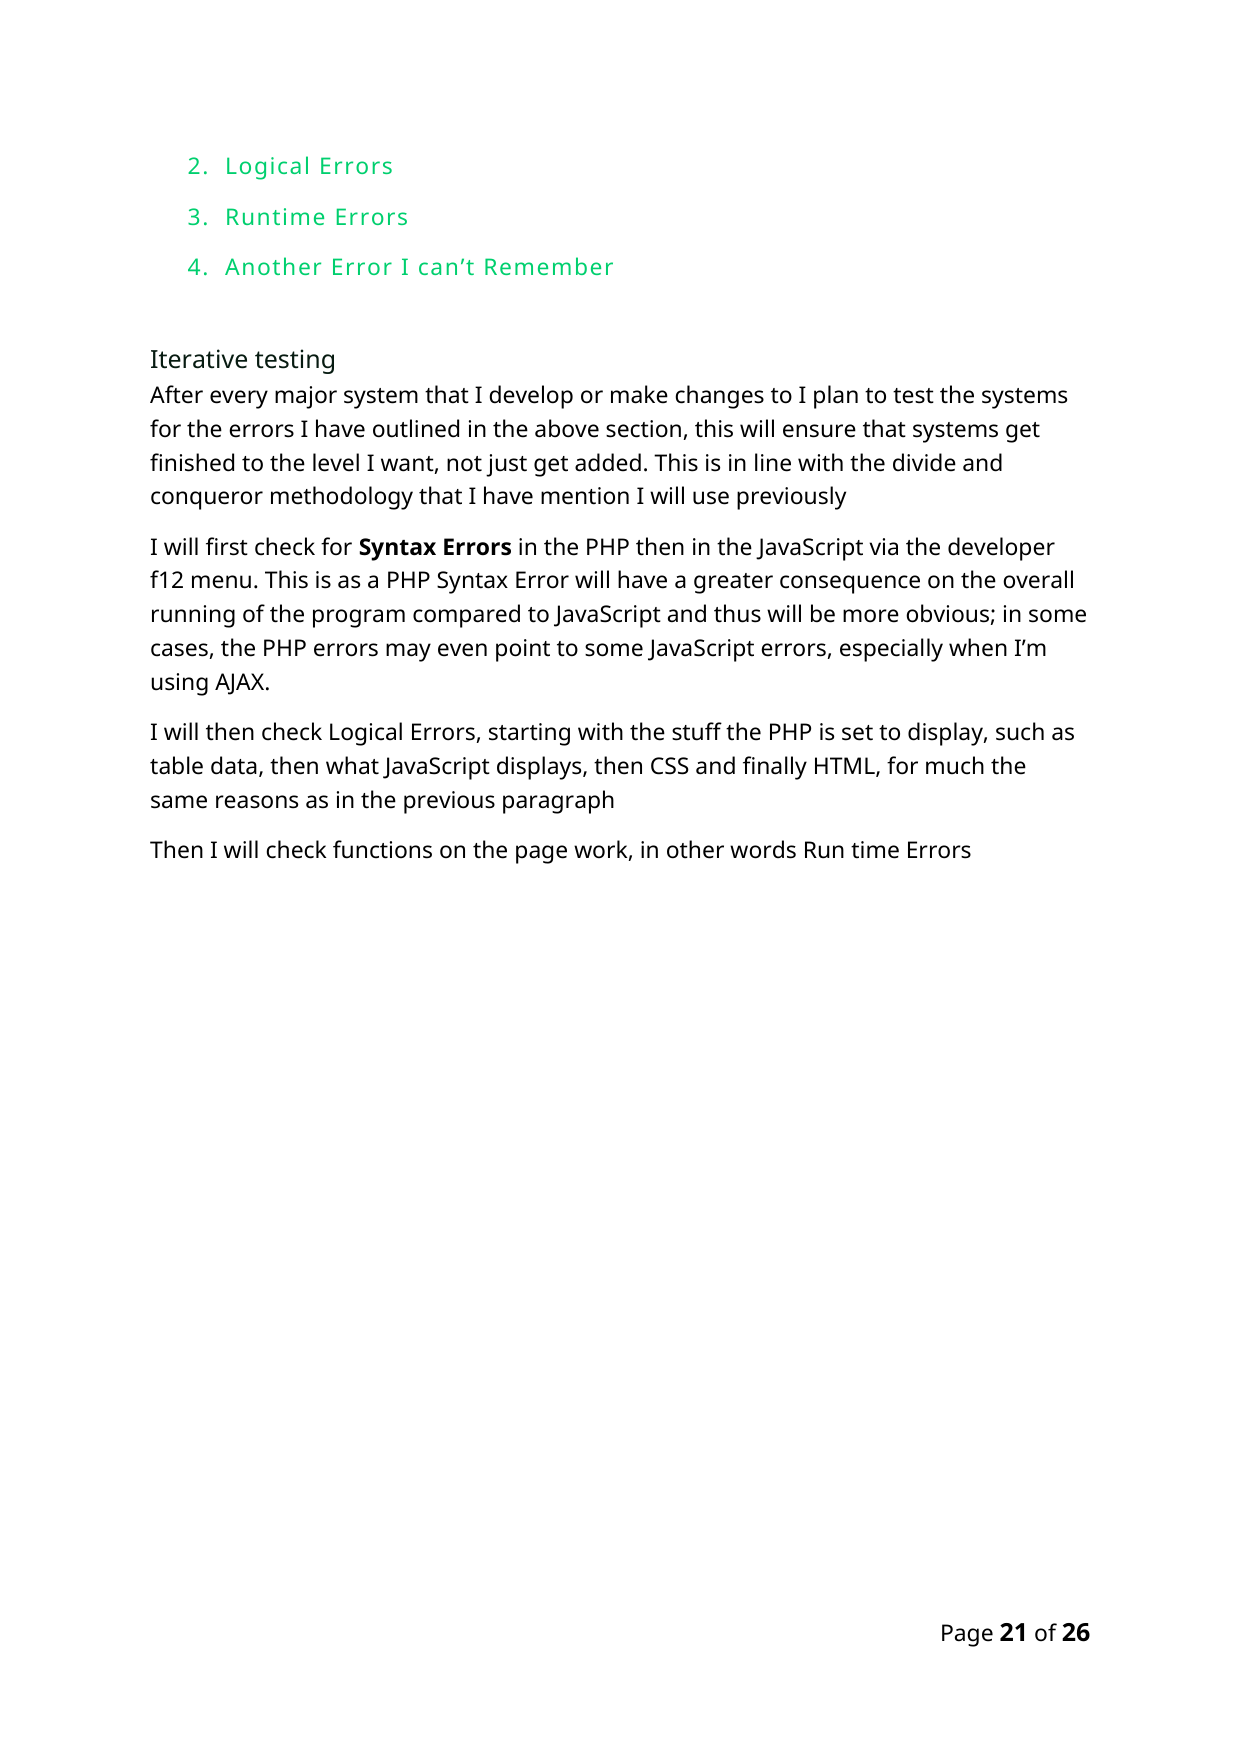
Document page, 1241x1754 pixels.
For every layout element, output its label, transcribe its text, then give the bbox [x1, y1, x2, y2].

text I will first check for Syntax Errors in the PHP then in the JavaScript via the developer f12 menu. This is as a PHP Syntax Error will have a greater consequence on the overall running of the program compared to JavaScript and thus will be more obvious; in some cases, the PHP errors may even point to some JavaScript errors, especially when I’m using AJAX. [150, 531, 1090, 697]
subtitle Another Error I can’t Remember [187, 251, 1090, 282]
subtitle Logical Errors [187, 150, 1090, 181]
subtitle Iterative testing [150, 342, 1090, 376]
text I will then check Logical Errors, starting with the stuff the PHP is set to display, such as table data, then what JavaScript displays, then CSS and finally HTML, for much the same reasons as in the previous paragraph [150, 716, 1090, 815]
text Then I will check functions on the page work, in other words Run time Errors [150, 834, 1090, 865]
subtitle Runtime Errors [187, 200, 1090, 232]
text After every major system that I develop or make changes to I plan to test the systems for the errors I have outlined in the above section, this will ensure that systems get finished to the level I want, not just get added. This is in line with the divide and conqueror methodology that I have mention I will use previously [150, 379, 1090, 511]
